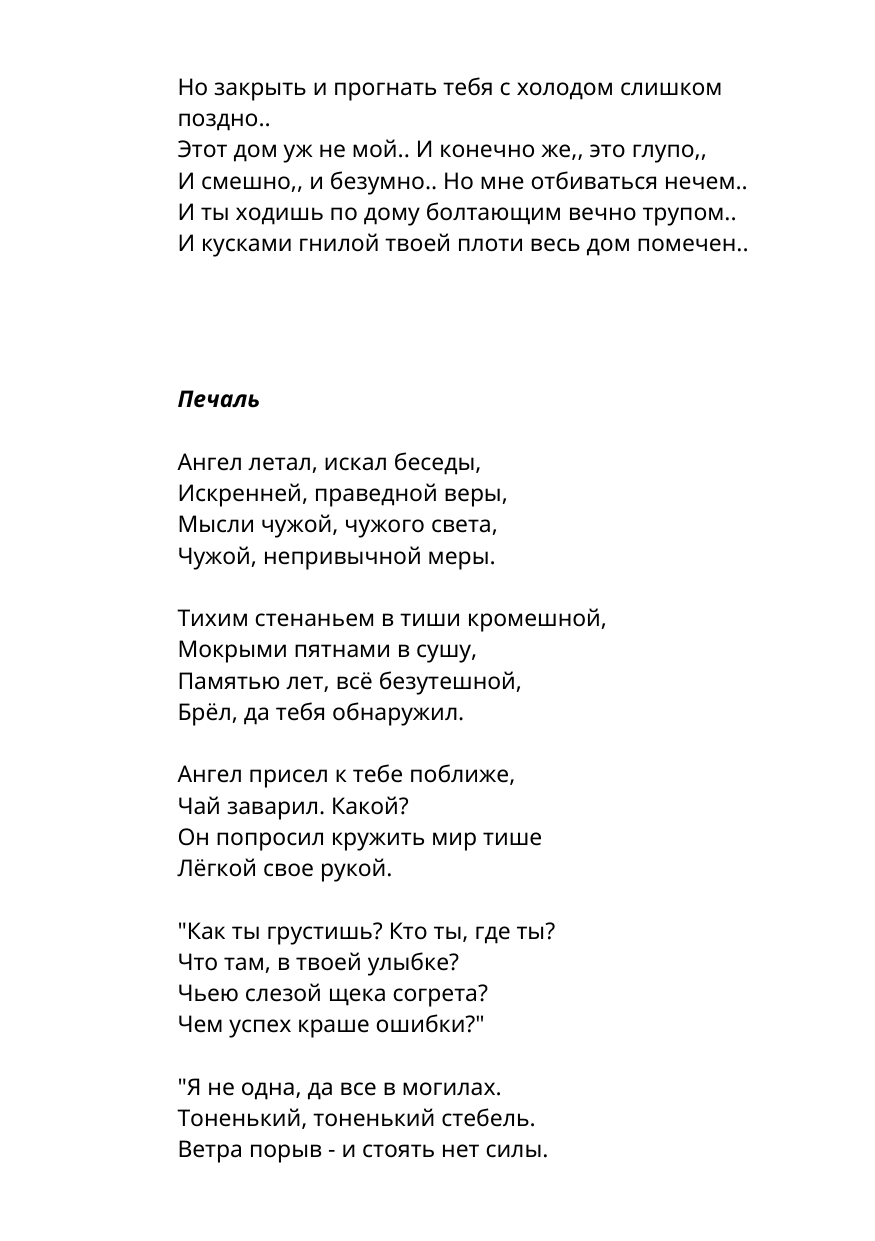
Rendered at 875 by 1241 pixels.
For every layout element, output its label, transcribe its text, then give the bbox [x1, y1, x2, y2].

text И смешно,, и безумно.. Но мне отбиваться нечем.. [177, 164, 785, 196]
text Но закрыть и прогнать тебя с холодом слишком поздно.. [177, 71, 785, 133]
text И ты ходишь по дому болтающим вечно трупом.. [177, 196, 785, 227]
text И кусками гнилой твоей плоти весь дом помечен.. [177, 227, 785, 258]
text Искренней, праведной веры, [177, 477, 785, 508]
text Этот дом уж не мой.. И конечно же,, это глупо,, [177, 133, 785, 164]
text Мысли чужой, чужого света, [177, 508, 785, 539]
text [177, 571, 785, 1164]
text Чужой, непривычной меры. [177, 539, 785, 571]
text Ангел летал, искал беседы, [177, 446, 785, 477]
text Печаль [177, 383, 785, 414]
